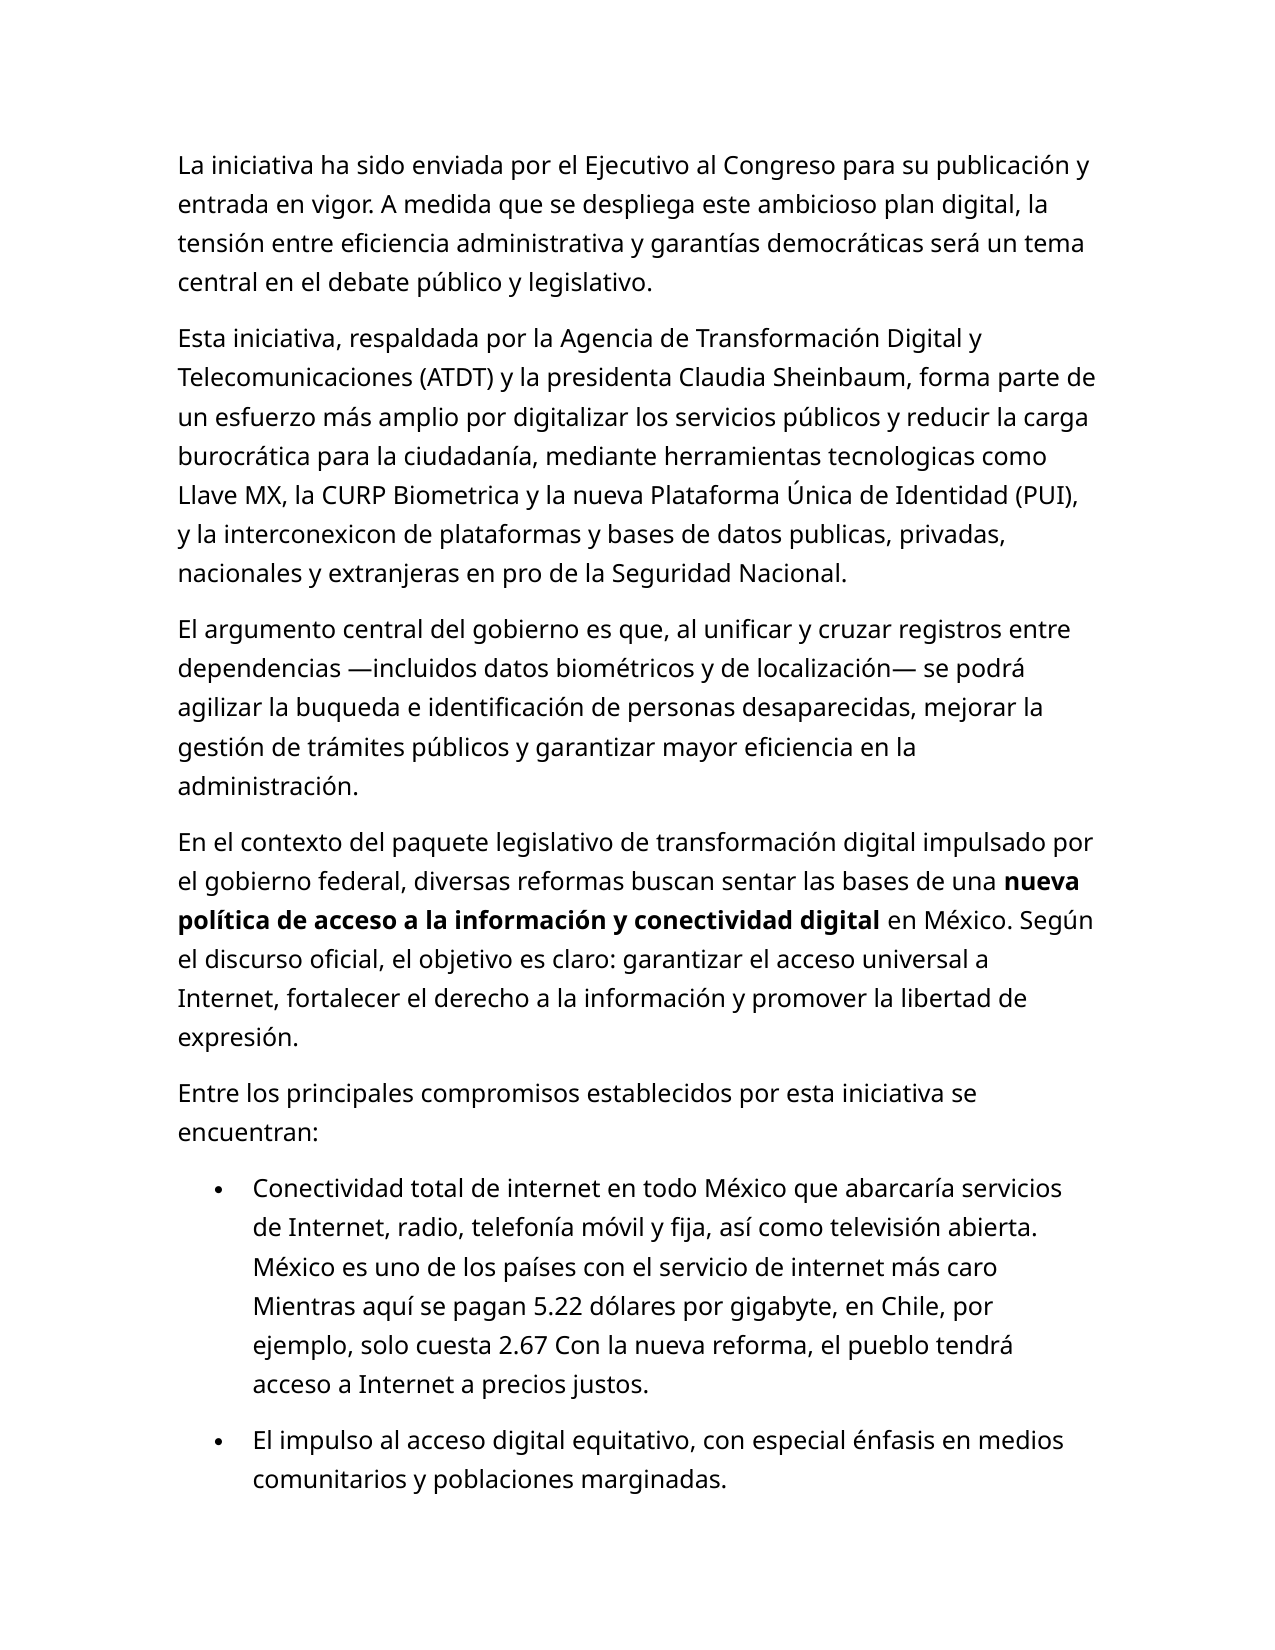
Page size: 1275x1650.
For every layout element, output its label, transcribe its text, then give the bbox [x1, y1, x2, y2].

text Esta iniciativa, respaldada por la Agencia de Transformación Digital y Telecomunicaciones (ATDT) y la presidenta Claudia Sheinbaum, forma parte de un esfuerzo más amplio por digitalizar los servicios públicos y reducir la carga burocrática para la ciudadanía, mediante herramientas tecnologicas como Llave MX, la CURP Biometrica y la nueva Plataforma Única de Identidad (PUI), y la interconexicon de plataformas y bases de datos publicas, privadas, nacionales y extranjeras en pro de la Seguridad Nacional. [177, 321, 1098, 590]
list El impulso al acceso digital equitativo, con especial énfasis en medios comunitarios y poblaciones marginadas. [215, 1423, 1098, 1496]
text En el contexto del paquete legislativo de transformación digital impulsado por el gobierno federal, diversas reformas buscan sentar las bases de una nueva política de acceso a la información y conectividad digital en México. Según el discurso oficial, el objetivo es claro: garantizar el acceso universal a Internet, fortalecer el derecho a la información y promover la libertad de expresión. [177, 824, 1098, 1054]
list Conectividad total de internet en todo México que abarcaría servicios de Internet, radio, telefonía móvil y fija, así como televisión abierta. México es uno de los países con el servicio de internet más caro Mientras aquí se pagan 5.22 dólares por gigabyte, en Chile, por ejemplo, solo cuesta 2.67 Con la nueva reforma, el pueblo tendrá acceso a Internet a precios justos. [215, 1171, 1098, 1401]
text La iniciativa ha sido enviada por el Ejecutivo al Congreso para su publicación y entrada en vigor. A medida que se despliega este ambicioso plan digital, la tensión entre eficiencia administrativa y garantías democráticas será un tema central en el debate público y legislativo. [177, 148, 1098, 299]
text Entre los principales compromisos establecidos por esta iniciativa se encuentran: [177, 1076, 1098, 1149]
text El argumento central del gobierno es que, al unificar y cruzar registros entre dependencias —incluidos datos biométricos y de localización— se podrá agilizar la buqueda e identificación de personas desaparecidas, mejorar la gestión de trámites públicos y garantizar mayor eficiencia en la administración. [177, 612, 1098, 802]
